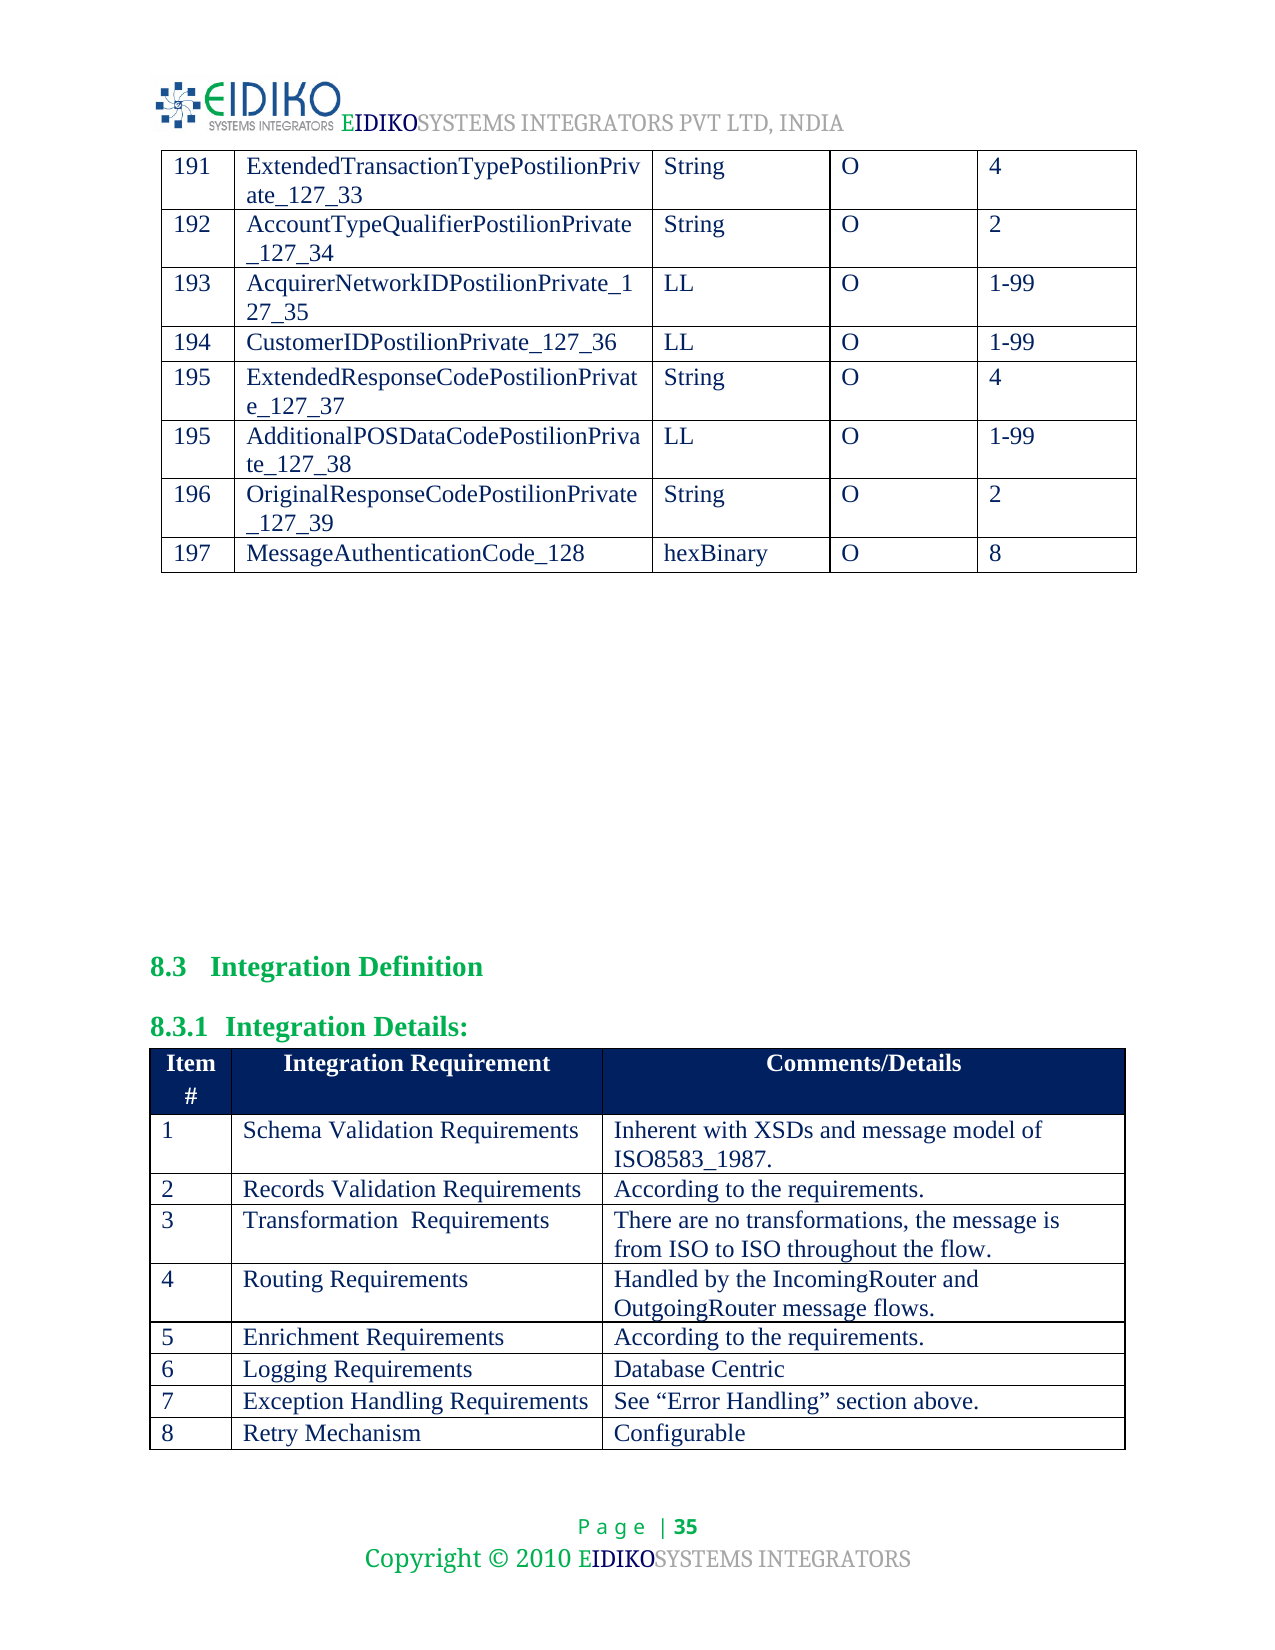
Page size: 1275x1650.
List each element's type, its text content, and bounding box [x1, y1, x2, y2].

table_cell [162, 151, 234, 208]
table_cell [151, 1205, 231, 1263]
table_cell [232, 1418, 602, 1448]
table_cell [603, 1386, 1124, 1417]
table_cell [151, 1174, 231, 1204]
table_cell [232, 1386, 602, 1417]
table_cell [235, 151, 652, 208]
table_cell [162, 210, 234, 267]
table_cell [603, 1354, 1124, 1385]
subtitle Integration Definition [150, 949, 1125, 983]
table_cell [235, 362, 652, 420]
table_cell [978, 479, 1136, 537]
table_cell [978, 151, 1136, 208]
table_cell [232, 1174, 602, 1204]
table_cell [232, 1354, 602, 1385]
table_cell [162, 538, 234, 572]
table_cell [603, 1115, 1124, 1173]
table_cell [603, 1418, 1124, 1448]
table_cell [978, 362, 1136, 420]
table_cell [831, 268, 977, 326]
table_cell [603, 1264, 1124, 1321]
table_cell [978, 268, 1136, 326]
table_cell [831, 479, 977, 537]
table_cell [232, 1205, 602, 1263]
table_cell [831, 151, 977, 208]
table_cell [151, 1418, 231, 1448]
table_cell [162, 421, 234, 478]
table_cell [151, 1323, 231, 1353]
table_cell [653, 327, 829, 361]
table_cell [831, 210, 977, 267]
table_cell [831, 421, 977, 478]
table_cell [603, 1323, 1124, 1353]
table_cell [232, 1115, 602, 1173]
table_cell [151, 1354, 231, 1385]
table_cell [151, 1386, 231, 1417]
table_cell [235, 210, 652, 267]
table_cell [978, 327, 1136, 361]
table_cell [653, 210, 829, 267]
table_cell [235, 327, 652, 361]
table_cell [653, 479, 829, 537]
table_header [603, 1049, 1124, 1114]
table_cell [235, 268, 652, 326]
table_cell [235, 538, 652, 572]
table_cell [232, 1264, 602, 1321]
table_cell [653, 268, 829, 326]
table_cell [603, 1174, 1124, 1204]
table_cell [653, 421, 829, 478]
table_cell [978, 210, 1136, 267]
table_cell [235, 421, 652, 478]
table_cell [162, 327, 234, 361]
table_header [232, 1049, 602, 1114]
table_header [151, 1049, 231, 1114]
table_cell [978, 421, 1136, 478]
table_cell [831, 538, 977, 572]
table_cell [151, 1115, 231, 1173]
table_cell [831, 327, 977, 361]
subtitle Integration Details: [150, 1009, 1125, 1042]
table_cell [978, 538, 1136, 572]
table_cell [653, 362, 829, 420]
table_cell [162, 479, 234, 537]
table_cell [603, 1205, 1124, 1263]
picture [150, 75, 341, 132]
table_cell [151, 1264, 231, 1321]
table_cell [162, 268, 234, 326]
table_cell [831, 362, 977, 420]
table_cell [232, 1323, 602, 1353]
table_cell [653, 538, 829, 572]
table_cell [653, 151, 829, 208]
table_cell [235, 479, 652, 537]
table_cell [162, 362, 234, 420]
